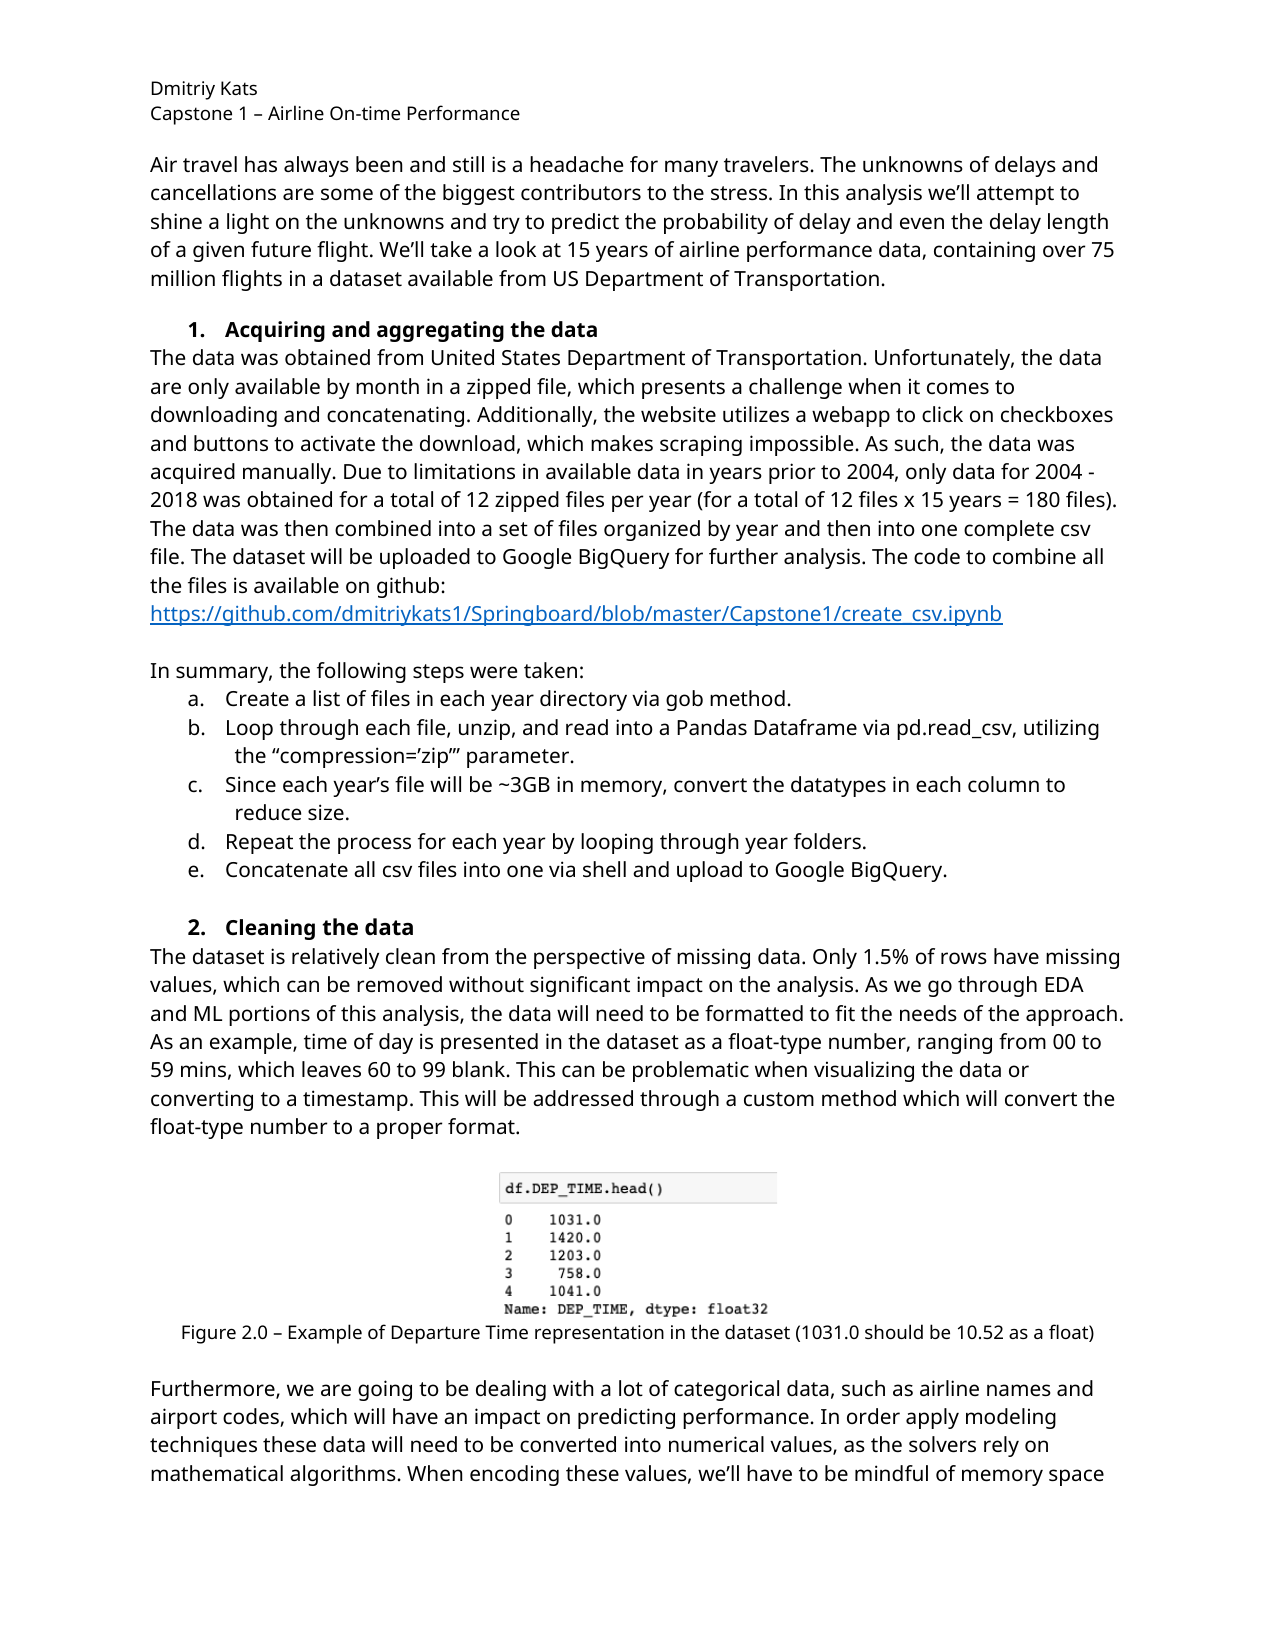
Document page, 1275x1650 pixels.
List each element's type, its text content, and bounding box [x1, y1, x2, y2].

list Acquiring and aggregating the data [187, 315, 1125, 343]
text The dataset is relatively clean from the perspective of missing data. Only 1.5% of rows have missing values, which can be removed without significant impact on the analysis. As we go through EDA and ML portions of this analysis, the data will need to be formatted to fit the needs of the approach. As an example, time of day is presented in the dataset as a float-type number, ranging from 00 to 59 mins, which leaves 60 to 99 blank. This can be problematic when visualizing the data or converting to a timestamp. This will be addressed through a custom method which will convert the float-type number to a proper format. [150, 942, 1125, 1141]
list Create a list of files in each year directory via gob method. [187, 684, 1125, 713]
list Since each year’s file will be ~3GB in memory, convert the datatypes in each column to reduce size. [187, 770, 1125, 827]
text Air travel has always been and still is a headache for many travelers. The unknowns of delays and cancellations are some of the biggest contributors to the stress. In this analysis we’ll attempt to shine a light on the unknowns and try to predict the probability of delay and even the delay length of a given future flight. We’ll take a look at 15 years of airline performance data, containing over 75 million flights in a dataset available from US Department of Transportation. [150, 150, 1125, 292]
text The data was obtained from United States Department of Transportation. Unfortunately, the data are only available by month in a zipped file, which presents a challenge when it comes to downloading and concatenating. Additionally, the website utilizes a webapp to click on checkboxes and buttons to activate the download, which makes scraping impossible. As such, the data was acquired manually. Due to limitations in available data in years prior to 2004, only data for 2004 - 2018 was obtained for a total of 12 zipped files per year (for a total of 12 files x 15 years = 180 files). The data was then combined into a set of files organized by year and then into one complete csv file. The dataset will be uploaded to Google BigQuery for further analysis. The code to combine all the files is available on github: https://github.com/dmitriykats1/Springboard/blob/master/Capstone1/create_csv.ipynb [150, 343, 1125, 628]
list Loop through each file, unzip, and read into a Pandas Dataframe via pd.read_csv, utilizing the “compression=’zip’” parameter. [187, 713, 1125, 770]
text Figure 2.0 – Example of Departure Time representation in the dataset (1031.0 should be 10.52 as a float) [150, 1319, 1125, 1345]
list Concatenate all csv files into one via shell and upload to Google BigQuery. [187, 855, 1125, 884]
list Repeat the process for each year by looping through year folders. [187, 827, 1125, 855]
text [150, 1374, 1125, 1487]
text In summary, the following steps were taken: [150, 656, 1125, 684]
picture [497, 1169, 778, 1320]
list Cleaning the data [187, 912, 1125, 942]
